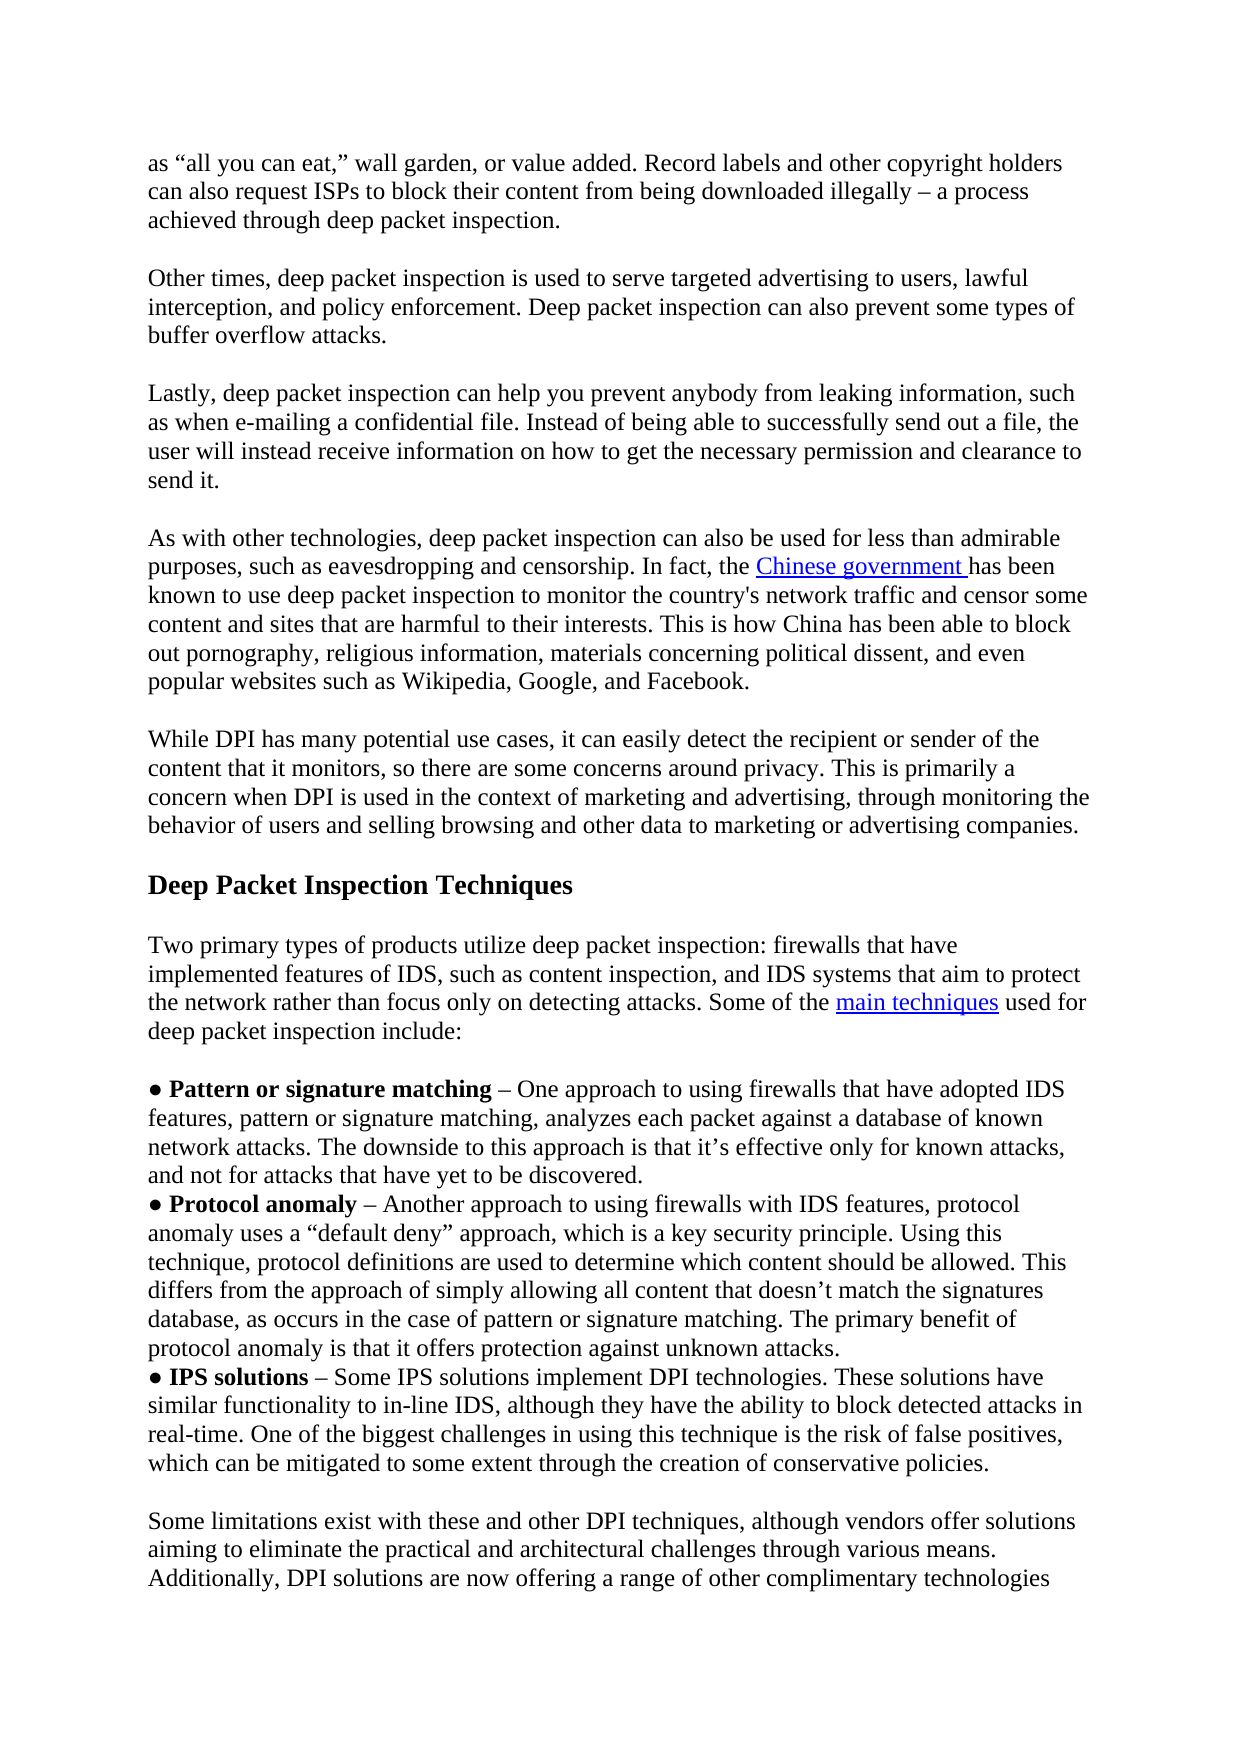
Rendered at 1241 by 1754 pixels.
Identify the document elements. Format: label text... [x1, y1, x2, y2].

text Two primary types of products utilize deep packet inspection: firewalls that have implemented features of IDS, such as content inspection, and IDS systems that aim to protect the network rather than focus only on detecting attacks. Some of the main techniques used for deep packet inspection include: [148, 930, 1093, 1045]
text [148, 148, 1093, 234]
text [148, 1506, 1093, 1592]
text ● Pattern or signature matching – One approach to using firewalls that have adopted IDS features, pattern or signature matching, analyzes each packet against a database of known network attacks. The downside to this approach is that it’s effective only for known attacks, and not for attacks that have yet to be discovered. ● Protocol anomaly – Another approach to using firewalls with IDS features, protocol anomaly uses a “default deny” approach, which is a key security principle. Using this technique, protocol definitions are used to determine which content should be allowed. This differs from the approach of simply allowing all content that doesn’t match the signatures database, as occurs in the case of pattern or signature matching. The primary benefit of protocol anomaly is that it offers protection against unknown attacks. ● IPS solutions – Some IPS solutions implement DPI technologies. These solutions have similar functionality to in-line IDS, although they have the ability to block detected attacks in real-time. One of the biggest challenges in using this technique is the risk of false positives, which can be mitigated to some extent through the creation of conservative policies. [148, 1074, 1093, 1477]
text As with other technologies, deep packet inspection can also be used for less than admirable purposes, such as eavesdropping and censorship. In fact, the Chinese government has been known to use deep packet inspection to monitor the country's network traffic and censor some content and sites that are harmful to their interests. This is how China has been able to block out pornography, religious information, materials concerning political dissent, and even popular websites such as Wikipedia, Google, and Facebook. [148, 523, 1093, 695]
text While DPI has many potential use cases, it can easily detect the recipient or sender of the content that it monitors, so there are some concerns around privacy. This is primarily a concern when DPI is used in the context of marketing and advertising, through monitoring the behavior of users and selling browsing and other data to marketing or advertising companies. [148, 724, 1093, 839]
text Deep Packet Inspection Techniques [148, 868, 1093, 901]
text Lastly, deep packet inspection can help you prevent anybody from leaking information, such as when e-mailing a confidential file. Instead of being able to successfully send out a file, the user will instead receive information on how to get the necessary permission and clearance to send it. [148, 378, 1093, 493]
text Other times, deep packet inspection is used to serve targeted advertising to users, lawful interception, and policy enforcement. Deep packet inspection can also prevent some types of buffer overflow attacks. [148, 263, 1093, 349]
